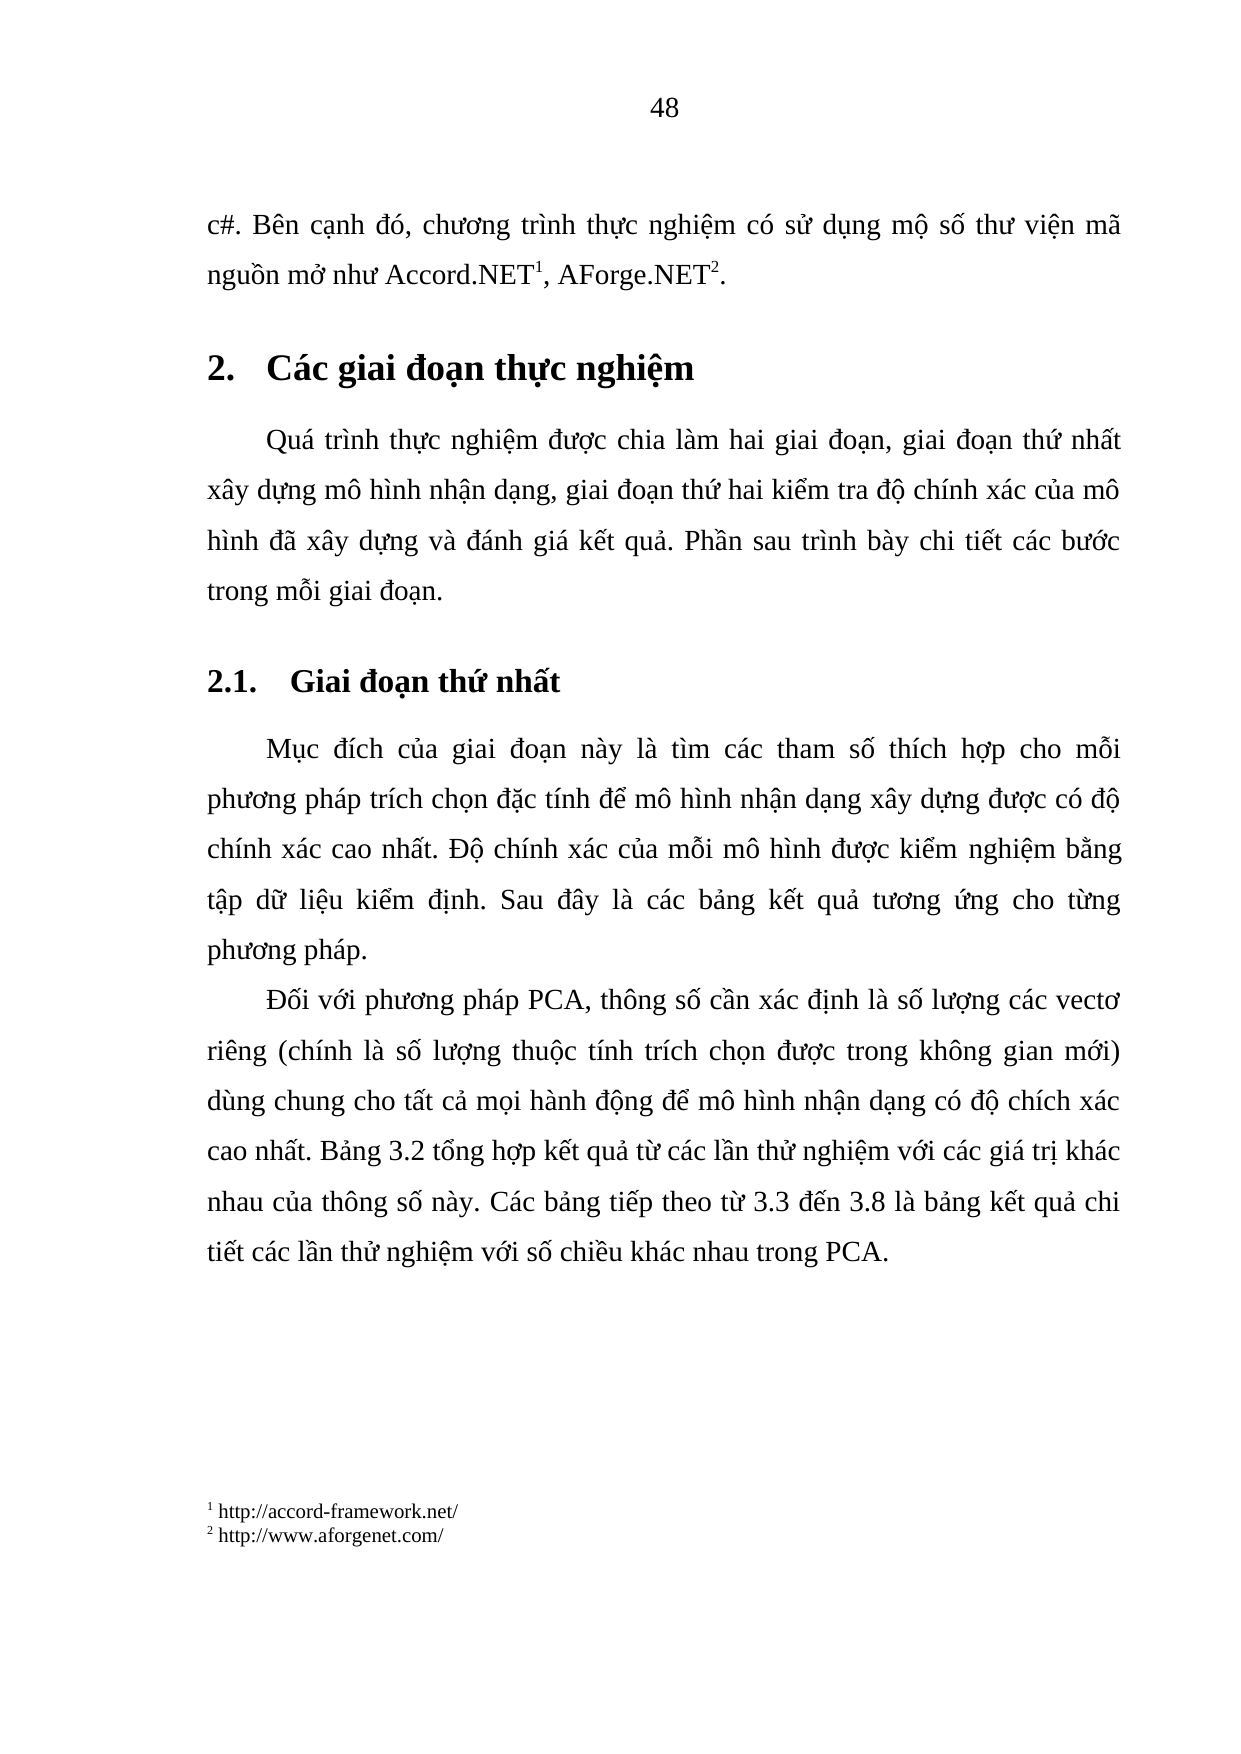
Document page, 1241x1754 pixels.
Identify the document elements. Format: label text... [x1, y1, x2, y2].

subtitle Giai đoạn thứ nhất [207, 661, 1122, 699]
text Mục đích của giai đoạn này là tìm các tham số thích hợp cho mỗi phương pháp trích chọn đặc tính để mô hình nhận dạng xây dựng được có độ chính xác cao nhất. Độ chính xác của mỗi mô hình được kiểm nghiệm bằng tập dữ liệu kiểm định. Sau đây là các bảng kết quả tương ứng cho từng phương pháp. [207, 731, 1122, 966]
subtitle Các giai đoạn thực nghiệm [207, 345, 1122, 388]
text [207, 207, 1122, 291]
text Quá trình thực nghiệm được chia làm hai giai đoạn, giai đoạn thứ nhất xây dựng mô hình nhận dạng, giai đoạn thứ hai kiểm tra độ chính xác của mô hình đã xây dựng và đánh giá kết quả. Phần sau trình bày chi tiết các bước trong mỗi giai đoạn. [207, 422, 1122, 607]
text Đối với phương pháp PCA, thông số cần xác định là số lượng các vectơ riêng (chính là số lượng thuộc tính trích chọn được trong không gian mới) dùng chung cho tất cả mọi hành động để mô hình nhận dạng có độ chích xác cao nhất. Bảng 3.2 tổng hợp kết quả từ các lần thử nghiệm với các giá trị khác nhau của thông số này. Các bảng tiếp theo từ 3.3 đến 3.8 là bảng kết quả chi tiết các lần thử nghiệm với số chiều khác nhau trong PCA. [207, 982, 1122, 1267]
